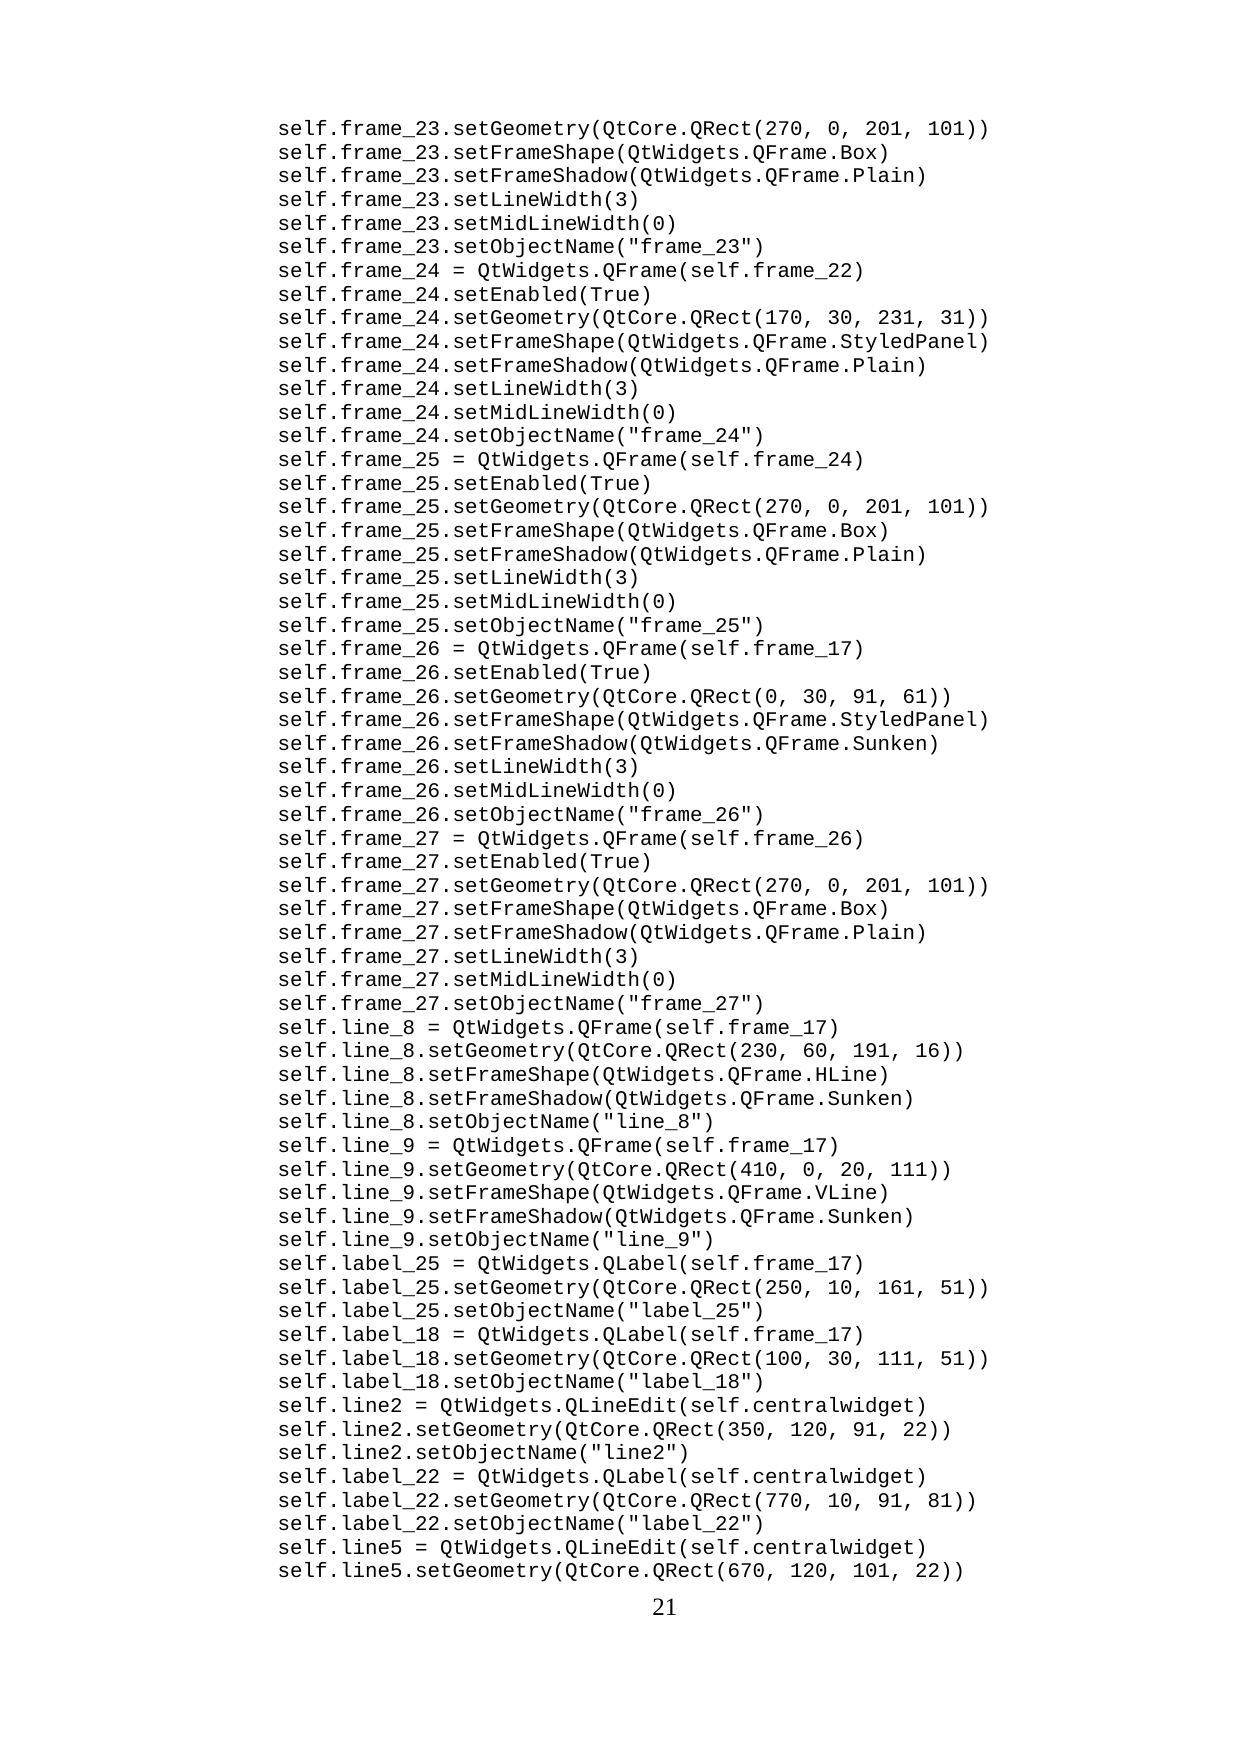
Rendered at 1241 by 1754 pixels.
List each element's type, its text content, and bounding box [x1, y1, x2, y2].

text self.frame_23.setLineWidth(3) [177, 189, 1152, 213]
text self.frame_23.setObjectName("frame_23") [177, 236, 1152, 260]
text self.frame_23.setFrameShape(QtWidgets.QFrame.Box) [177, 142, 1152, 165]
text self.label_18 = QtWidgets.QLabel(self.frame_17) [177, 1324, 1152, 1348]
text self.label_25.setObjectName("label_25") [177, 1300, 1152, 1324]
text self.frame_27.setEnabled(True) [177, 851, 1152, 875]
text self.line_8.setGeometry(QtCore.QRect(230, 60, 191, 16)) [177, 1040, 1152, 1064]
text self.line2.setGeometry(QtCore.QRect(350, 120, 91, 22)) [177, 1419, 1152, 1442]
text self.frame_25.setFrameShape(QtWidgets.QFrame.Box) [177, 520, 1152, 544]
text self.frame_24.setEnabled(True) [177, 284, 1152, 307]
text self.frame_26.setMidLineWidth(0) [177, 780, 1152, 804]
text self.label_18.setGeometry(QtCore.QRect(100, 30, 111, 51)) [177, 1348, 1152, 1371]
text self.label_22.setGeometry(QtCore.QRect(770, 10, 91, 81)) [177, 1489, 1152, 1513]
text self.label_25 = QtWidgets.QLabel(self.frame_17) [177, 1253, 1152, 1277]
text self.frame_27.setObjectName("frame_27") [177, 993, 1152, 1017]
text self.line5 = QtWidgets.QLineEdit(self.centralwidget) [177, 1537, 1152, 1561]
text self.frame_26 = QtWidgets.QFrame(self.frame_17) [177, 638, 1152, 662]
text self.frame_24.setObjectName("frame_24") [177, 426, 1152, 449]
text self.frame_27 = QtWidgets.QFrame(self.frame_26) [177, 827, 1152, 851]
text self.frame_26.setGeometry(QtCore.QRect(0, 30, 91, 61)) [177, 686, 1152, 709]
text self.frame_24.setFrameShadow(QtWidgets.QFrame.Plain) [177, 354, 1152, 378]
text self.frame_25 = QtWidgets.QFrame(self.frame_24) [177, 449, 1152, 473]
text self.line_9.setFrameShadow(QtWidgets.QFrame.Sunken) [177, 1206, 1152, 1229]
text self.line_8 = QtWidgets.QFrame(self.frame_17) [177, 1017, 1152, 1040]
text self.frame_27.setMidLineWidth(0) [177, 969, 1152, 993]
text self.label_22.setObjectName("label_22") [177, 1513, 1152, 1537]
text self.frame_27.setFrameShape(QtWidgets.QFrame.Box) [177, 898, 1152, 922]
text self.line_9 = QtWidgets.QFrame(self.frame_17) [177, 1135, 1152, 1158]
text self.frame_23.setFrameShadow(QtWidgets.QFrame.Plain) [177, 165, 1152, 189]
text self.frame_24.setGeometry(QtCore.QRect(170, 30, 231, 31)) [177, 307, 1152, 331]
text self.frame_26.setObjectName("frame_26") [177, 804, 1152, 827]
text self.frame_25.setObjectName("frame_25") [177, 615, 1152, 638]
text self.frame_24 = QtWidgets.QFrame(self.frame_22) [177, 260, 1152, 284]
text self.frame_27.setLineWidth(3) [177, 946, 1152, 969]
text self.frame_25.setLineWidth(3) [177, 567, 1152, 591]
text self.frame_27.setGeometry(QtCore.QRect(270, 0, 201, 101)) [177, 875, 1152, 898]
text self.label_18.setObjectName("label_18") [177, 1371, 1152, 1395]
text self.frame_25.setEnabled(True) [177, 473, 1152, 496]
text self.frame_23.setMidLineWidth(0) [177, 213, 1152, 236]
text self.frame_25.setGeometry(QtCore.QRect(270, 0, 201, 101)) [177, 496, 1152, 520]
text self.frame_27.setFrameShadow(QtWidgets.QFrame.Plain) [177, 922, 1152, 946]
text self.frame_25.setMidLineWidth(0) [177, 591, 1152, 615]
text self.line_8.setFrameShape(QtWidgets.QFrame.HLine) [177, 1064, 1152, 1088]
text self.line2.setObjectName("line2") [177, 1442, 1152, 1466]
text self.frame_25.setFrameShadow(QtWidgets.QFrame.Plain) [177, 544, 1152, 567]
text self.frame_24.setLineWidth(3) [177, 378, 1152, 402]
text self.line_8.setFrameShadow(QtWidgets.QFrame.Sunken) [177, 1088, 1152, 1111]
text self.frame_26.setFrameShape(QtWidgets.QFrame.StyledPanel) [177, 709, 1152, 733]
text self.line_9.setObjectName("line_9") [177, 1229, 1152, 1253]
text self.frame_26.setLineWidth(3) [177, 757, 1152, 780]
text self.line_9.setFrameShape(QtWidgets.QFrame.VLine) [177, 1182, 1152, 1206]
text self.frame_24.setFrameShape(QtWidgets.QFrame.StyledPanel) [177, 331, 1152, 354]
text self.label_22 = QtWidgets.QLabel(self.centralwidget) [177, 1466, 1152, 1489]
text self.frame_26.setEnabled(True) [177, 662, 1152, 686]
text self.line_8.setObjectName("line_8") [177, 1111, 1152, 1135]
text self.line5.setGeometry(QtCore.QRect(670, 120, 101, 22)) [177, 1561, 1152, 1584]
text self.frame_24.setMidLineWidth(0) [177, 402, 1152, 426]
text self.label_25.setGeometry(QtCore.QRect(250, 10, 161, 51)) [177, 1277, 1152, 1300]
text self.line_9.setGeometry(QtCore.QRect(410, 0, 20, 111)) [177, 1158, 1152, 1182]
text self.line2 = QtWidgets.QLineEdit(self.centralwidget) [177, 1395, 1152, 1419]
text self.frame_26.setFrameShadow(QtWidgets.QFrame.Sunken) [177, 733, 1152, 757]
text self.frame_23.setGeometry(QtCore.QRect(270, 0, 201, 101)) [177, 118, 1152, 142]
